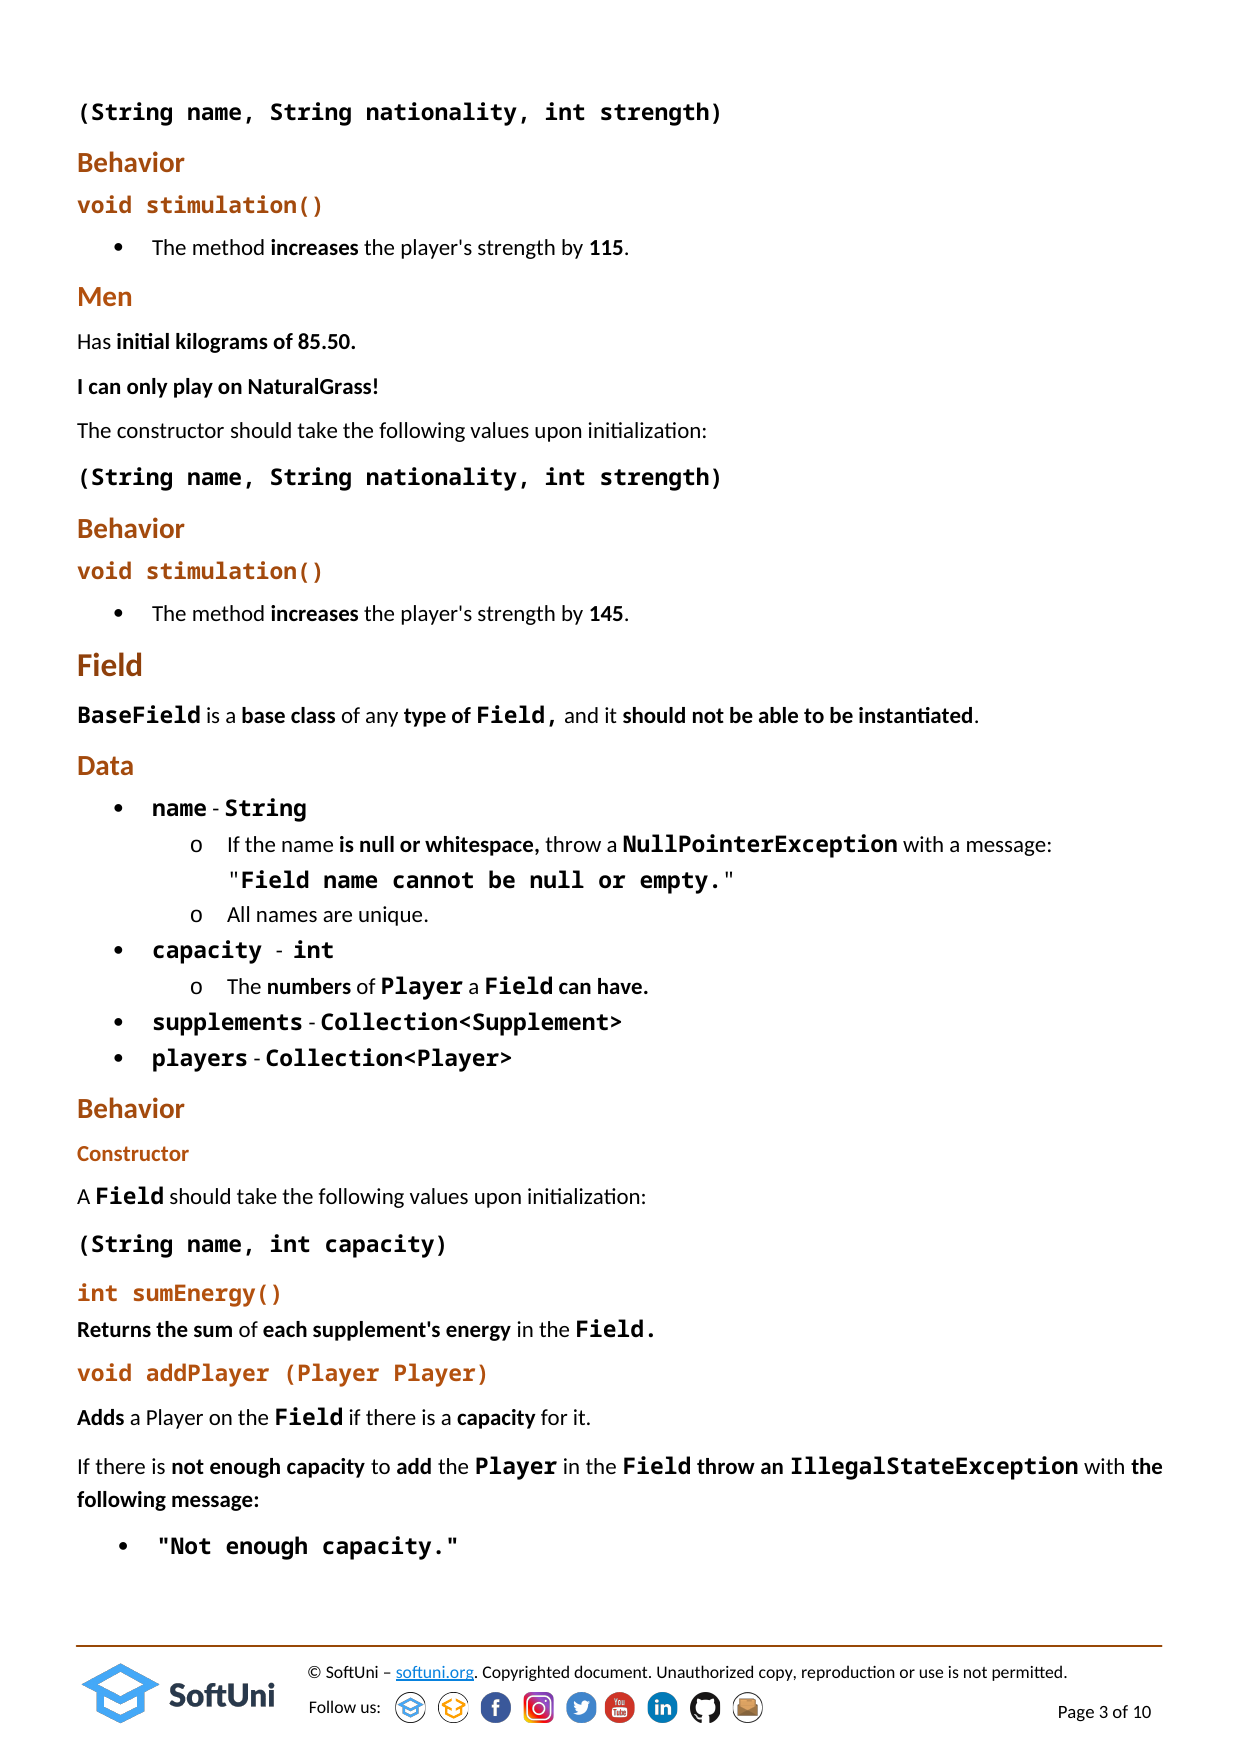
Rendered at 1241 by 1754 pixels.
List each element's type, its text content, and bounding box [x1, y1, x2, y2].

list capacity - int [114, 934, 1163, 965]
subtitle Men [77, 278, 1163, 313]
picture [395, 1692, 426, 1723]
list All names are unique. [189, 900, 1163, 929]
text I can only play on NaturalGrass! [77, 372, 1163, 400]
picture [480, 1692, 511, 1723]
picture [669, 1714, 678, 1723]
subtitle Behavior [77, 1090, 1163, 1126]
subtitle Data [77, 747, 1163, 783]
subtitle void addPlayer (Player Player) [77, 1357, 1163, 1388]
picture [566, 1692, 597, 1723]
list "Not enough capacity." [119, 1530, 1163, 1561]
picture [604, 1692, 635, 1723]
text (String name, int capacity) [77, 1228, 1163, 1260]
picture [523, 1692, 554, 1723]
text BaseField is a base class of any type of Field, and it should not be able to be instantiated. [77, 699, 1163, 730]
picture [669, 1692, 678, 1701]
picture [647, 1714, 656, 1723]
subtitle Behavior [77, 510, 1163, 545]
list The method increases the player's strength by 115. [114, 233, 1163, 261]
list "Field name cannot be null or empty." [227, 864, 1163, 896]
text Returns the sum of each supplement's energy in the Field. [77, 1313, 1163, 1344]
picture [661, 1705, 671, 1714]
subtitle void stimulation() [77, 555, 1163, 586]
text (String name, String nationality, int strength) [77, 95, 1163, 127]
list players - Collection<Player> [114, 1042, 1163, 1073]
text Adds a Player on the Field if there is a capacity for it. [77, 1401, 1163, 1433]
subtitle Field [77, 644, 1163, 684]
text Has initial kilograms of 85.50. [77, 327, 1163, 355]
list The method increases the player's strength by 145. [114, 599, 1163, 627]
text If there is not enough capacity to add the Player in the Field throw an IllegalStateException with the following message: [77, 1450, 1163, 1513]
subtitle Constructor [77, 1139, 1163, 1167]
list supplements - Collection<Supplement> [114, 1006, 1163, 1037]
subtitle void stimulation() [77, 189, 1163, 220]
picture [647, 1692, 656, 1701]
picture [75, 1658, 281, 1729]
list The numbers of Player а Field can have. [189, 970, 1163, 1001]
picture [438, 1692, 469, 1723]
subtitle int sumEnergy() [77, 1277, 1163, 1308]
picture [690, 1692, 721, 1723]
list name - String [114, 792, 1163, 824]
picture [732, 1692, 763, 1723]
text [77, 417, 1163, 444]
text (String name, String nationality, int strength) [77, 461, 1163, 492]
subtitle Behavior [77, 144, 1163, 179]
list If the name is null or whitespace, throw a NullPointerException with a message: [189, 828, 1163, 860]
text A Field should take the following values upon initialization: [77, 1180, 1163, 1211]
